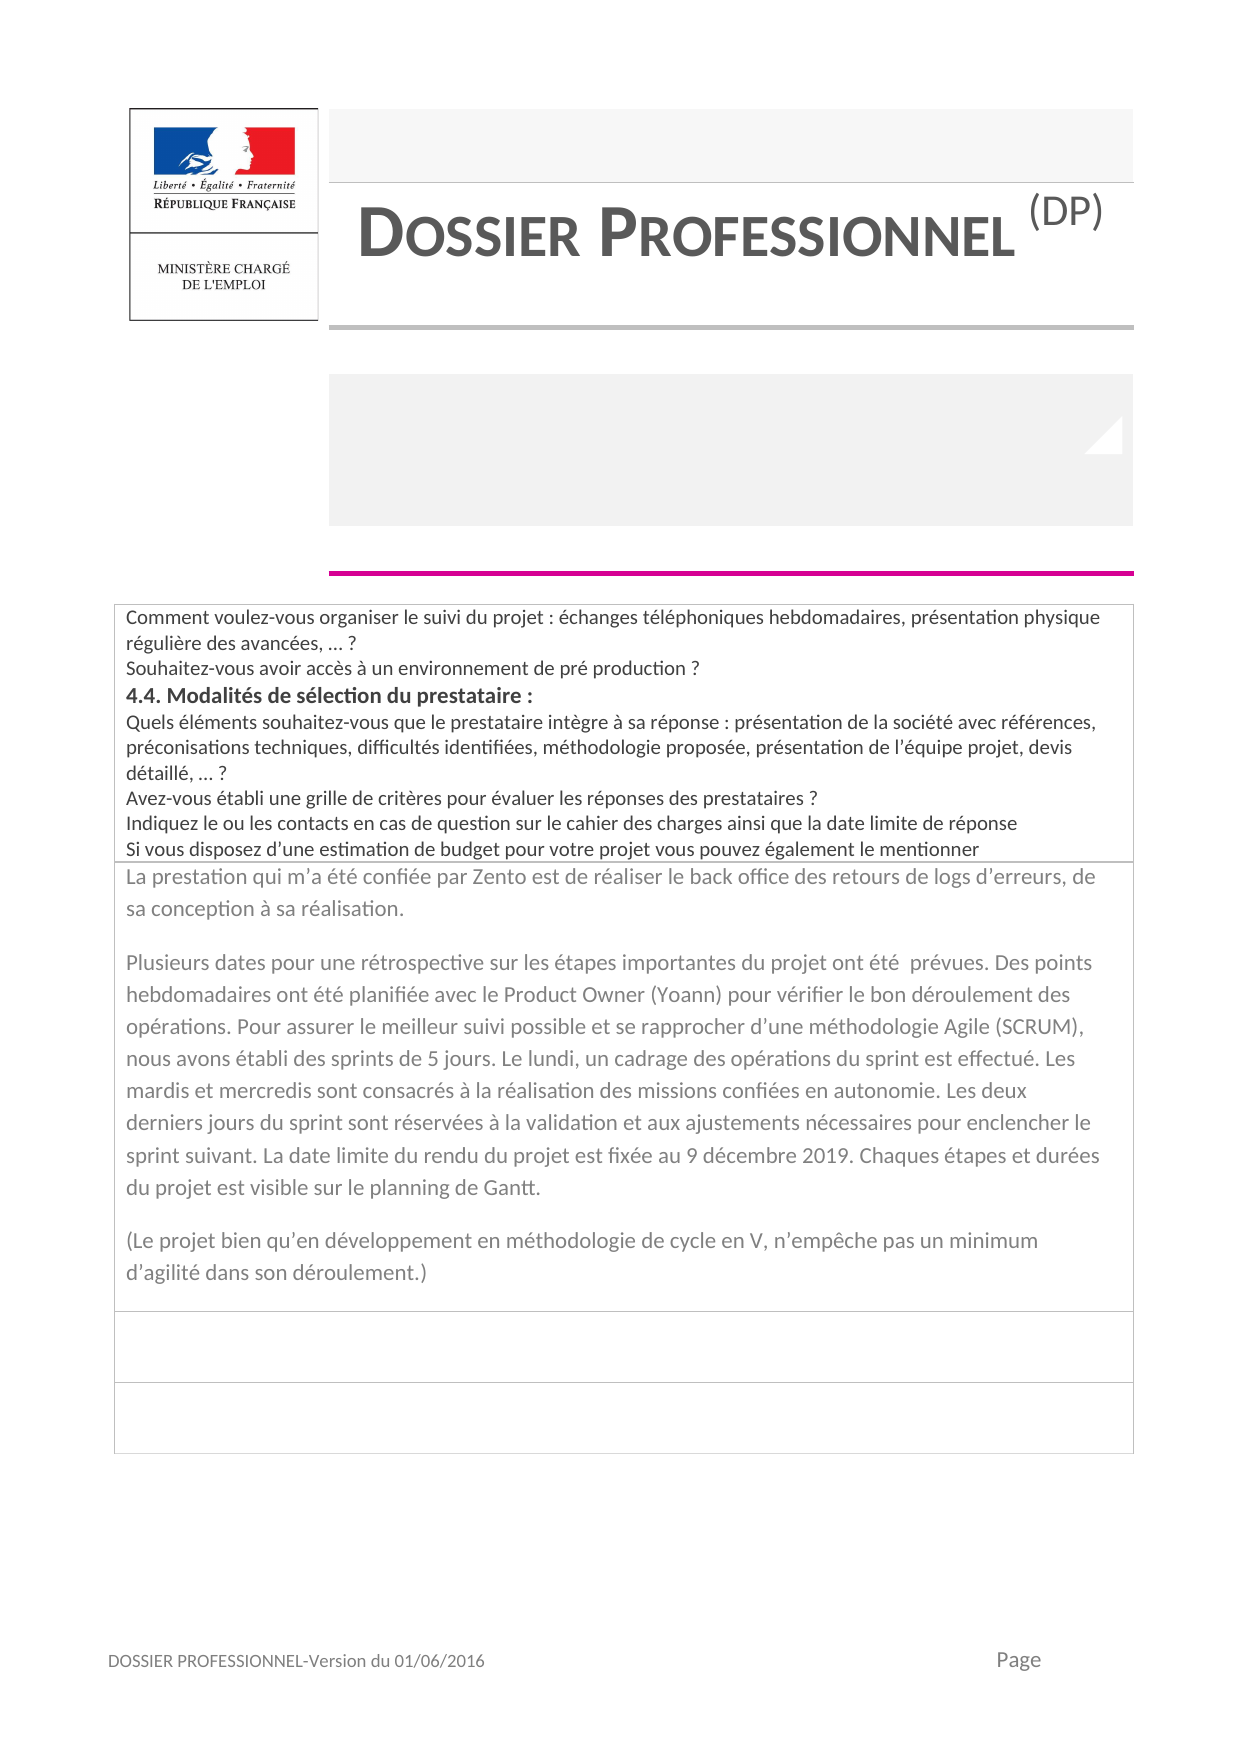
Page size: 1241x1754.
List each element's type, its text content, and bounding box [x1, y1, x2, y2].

table_cell 4. Prestations attendues et modalités de sélection des prestataires 4.1. Prestations attendues : Précisez ici la liste de toutes les prestations que vous souhaitez sous-traiter à votre futur prestataire et pour lesquelles vous souhaitez que les candidats vous soumettent de devis : Développement Design Intégration Migration de base de données ou autres actifs existants Achat du nom de domaine et gestion de l’hébergement Maintenance et mises à jour Formation à la gestion du site Accompagnement marketing : plan marketing, SEO, SEA, webanalyse, …) … 4.2. Planning : Quelle est la date limite de soumission de candidature pour les prestataires ? Quelles sont les dates prévues pour d’éventuelles soutenances orales ? A quelle date sera sélectionné le prestataire ? Quelles sont les principales deadlines intermédiaires du projet selon les différents lots envisagés ? A quelle date souhaitez-vous la livraison finale du projet ? 4.3. Méthodologie de suivi : Souhaitez-vous que le prestataire recourt à une méthodologie de développement agile ? Comment voulez-vous organiser le suivi du projet : échanges téléphoniques hebdomadaires, présentation physique régulière des avancées, … ? Souhaitez-vous avoir accès à un environnement de pré production ? 4.4. Modalités de sélection du prestataire : Quels éléments souhaitez-vous que le prestataire intègre à sa réponse : présentation de la société avec références, préconisations techniques, difficultés identifiées, méthodologie proposée, présentation de l’équipe projet, devis détaillé, … ? Avez-vous établi une grille de critères pour évaluer les réponses des prestataires ? Indiquez le ou les contacts en cas de question sur le cahier des charges ainsi que la date limite de réponse Si vous disposez d’une estimation de budget pour votre projet vous pouvez également le mentionner [115, 605, 1133, 861]
table_cell La prestation qui m’a été confiée par Zento est de réaliser le back office des retours de logs d’erreurs, de sa conception à sa réalisation. Plusieurs dates pour une rétrospective sur les étapes importantes du projet ont été prévues. Des points hebdomadaires ont été planifiée avec le Product Owner (Yoann) pour vérifier le bon déroulement des opérations. Pour assurer le meilleur suivi possible et se rapprocher d’une méthodologie Agile (SCRUM), nous avons établi des sprints de 5 jours. Le lundi, un cadrage des opérations du sprint est effectué. Les mardis et mercredis sont consacrés à la réalisation des missions confiées en autonomie. Les deux derniers jours du sprint sont réservées à la validation et aux ajustements nécessaires pour enclencher le sprint suivant. La date limite du rendu du projet est fixée au 9 décembre 2019. Chaques étapes et durées du projet est visible sur le planning de Gantt. (Le projet bien qu’en développement en méthodologie de cycle en V, n’empêche pas un minimum d’agilité dans son déroulement.) [115, 863, 1133, 1311]
picture [129, 108, 319, 321]
table_cell [115, 1312, 1133, 1382]
table_cell [115, 1383, 1133, 1452]
